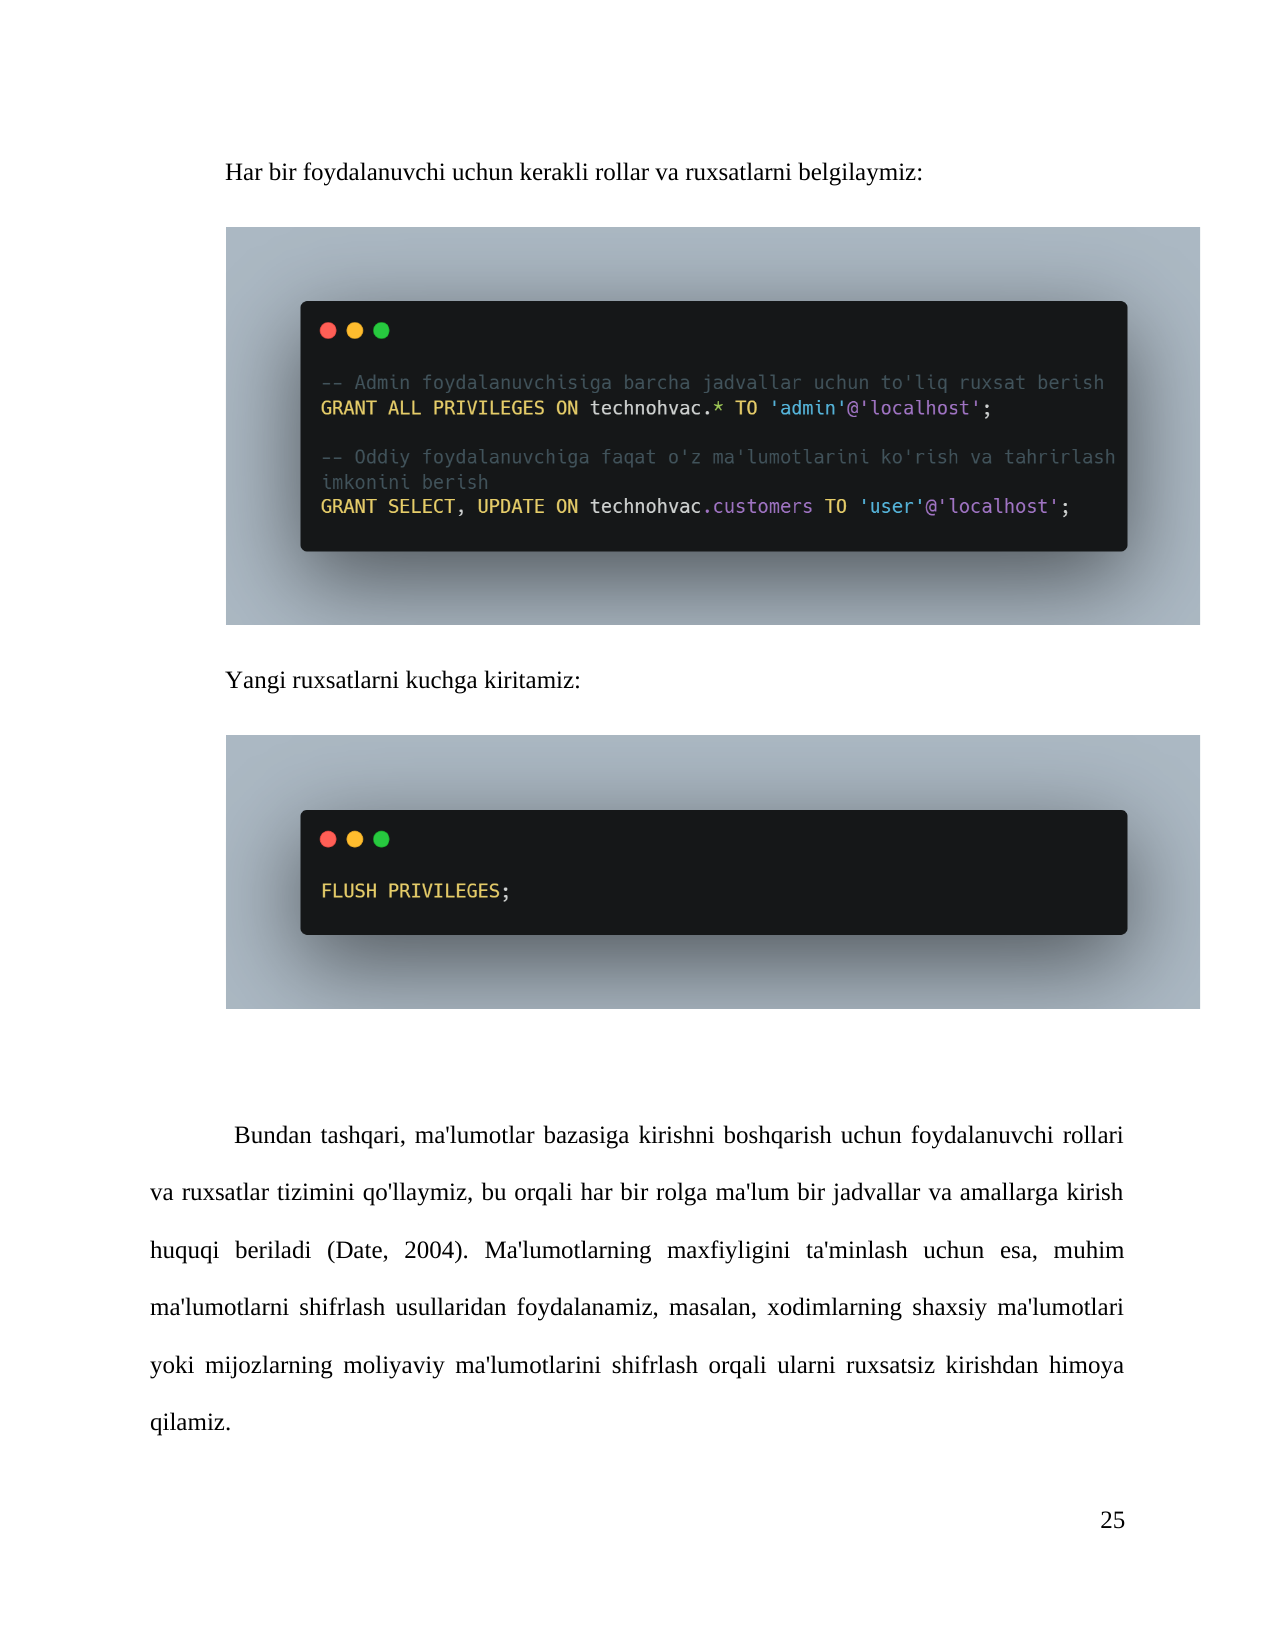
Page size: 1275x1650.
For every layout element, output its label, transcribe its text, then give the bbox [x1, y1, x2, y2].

picture [225, 735, 1200, 1009]
text Har bir foydalanuvchi uchun kerakli rollar va ruxsatlarni belgilaymiz: [150, 157, 1125, 186]
text Yangi ruxsatlarni kuchga kiritamiz: [150, 665, 1125, 694]
text Bundan tashqari, ma'lumotlar bazasiga kirishni boshqarish uchun foydalanuvchi rollari va ruxsatlar tizimini qo'llaymiz, bu orqali har bir rolga ma'lum bir jadvallar va amallarga kirish huquqi beriladi (Date, 2004). Ma'lumotlarning maxfiyligini ta'minlash uchun esa, muhim ma'lumotlarni shifrlash usullaridan foydalanamiz, masalan, xodimlarning shaxsiy ma'lumotlari yoki mijozlarning moliyaviy ma'lumotlarini shifrlash orqali ularni ruxsatsiz kirishdan himoya qilamiz. [150, 1120, 1125, 1436]
picture [225, 227, 1200, 625]
